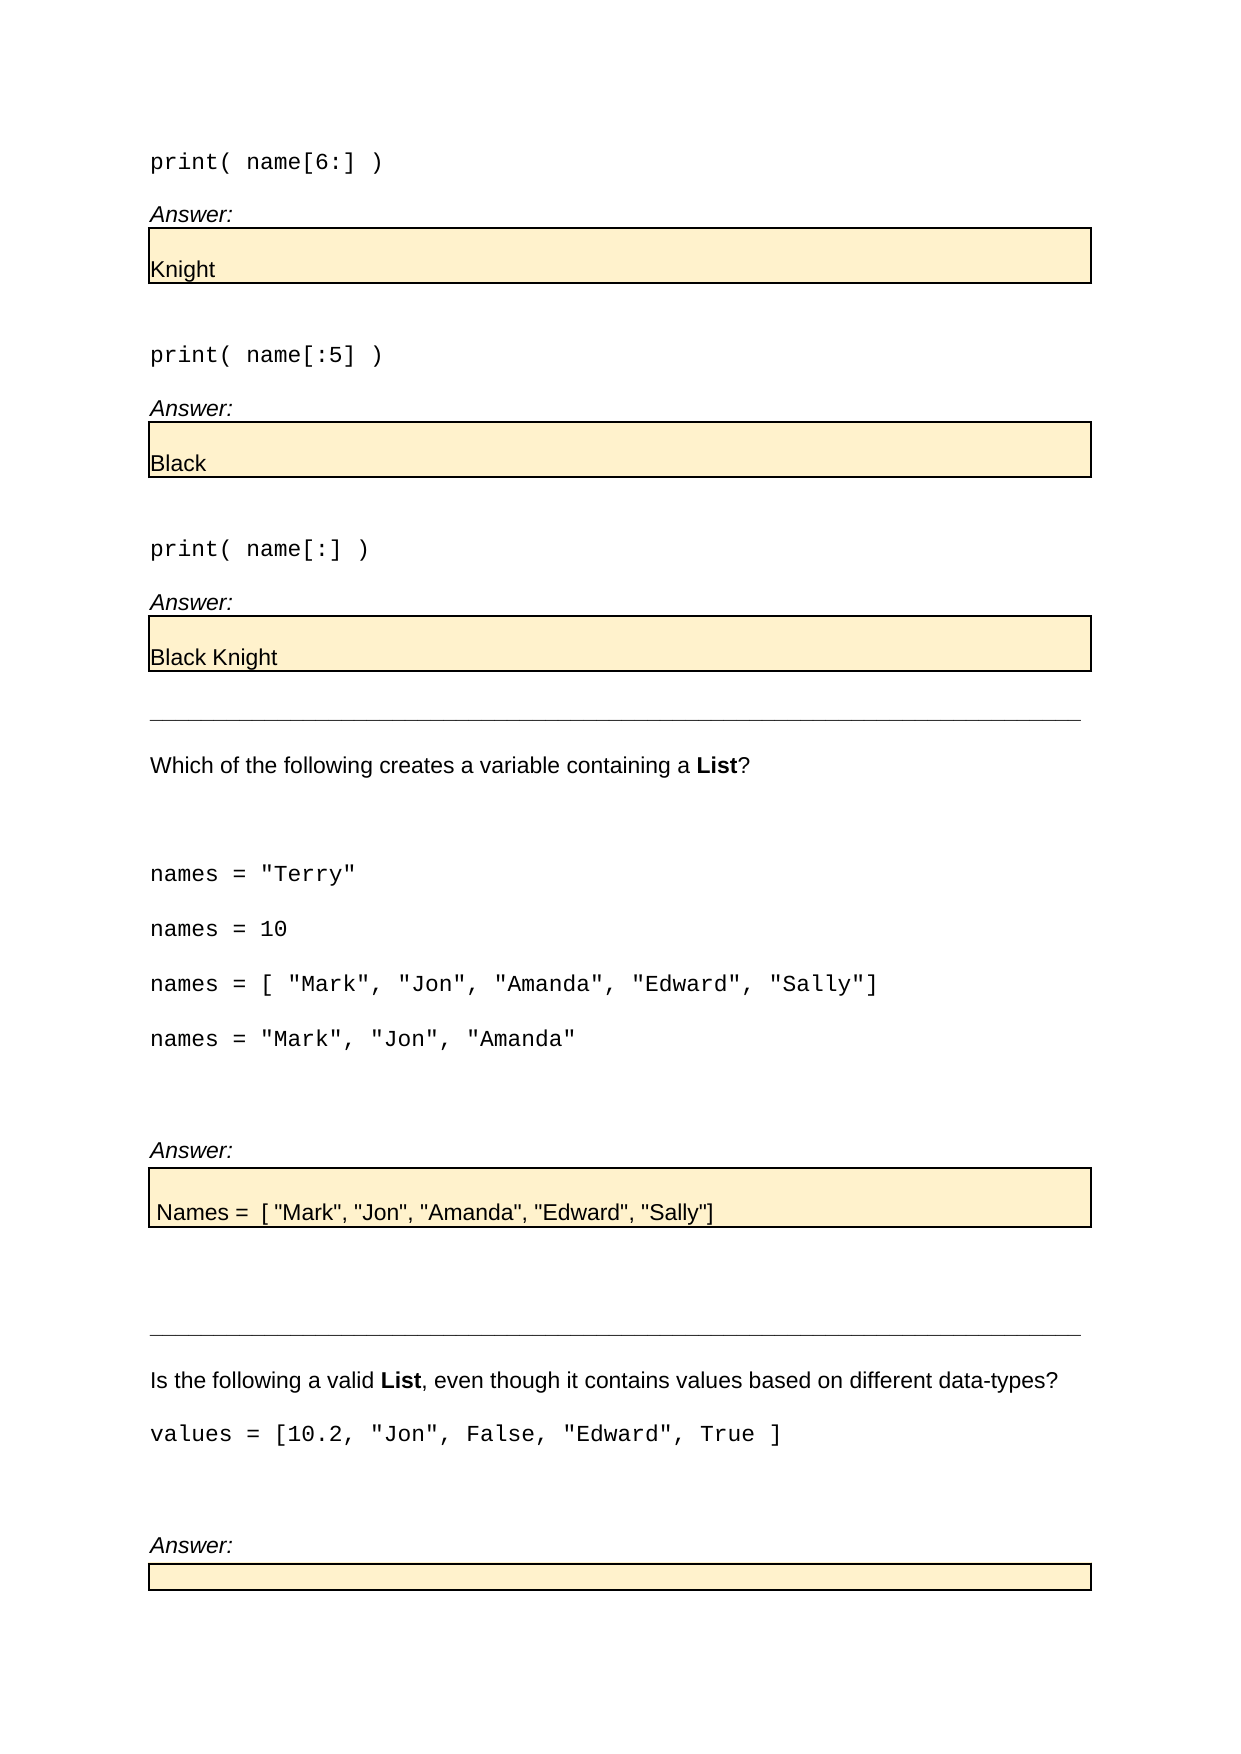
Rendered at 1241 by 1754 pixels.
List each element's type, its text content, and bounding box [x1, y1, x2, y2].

text Answer: [150, 1137, 1090, 1163]
text print( name[:] ) [150, 538, 1090, 564]
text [150, 1312, 1090, 1338]
text Answer: [150, 201, 1090, 227]
text Knight [150, 254, 1090, 282]
text Answer: [150, 395, 1090, 421]
text Answer: [150, 589, 1090, 615]
text names = "Terry" [150, 862, 1090, 888]
text print( name[6:] ) [150, 150, 1090, 176]
text _________________________________________________________________________ [150, 697, 1090, 723]
text names = 10 [150, 917, 1090, 943]
text Which of the following creates a variable containing a List? [150, 752, 1090, 778]
text Is the following a valid List, even though it contains values based on different data-types? [150, 1367, 1090, 1393]
text print( name[:5] ) [150, 344, 1090, 370]
text names = "Mark", "Jon", "Amanda" [150, 1027, 1090, 1053]
text values = [10.2, "Jon", False, "Edward", True ] [150, 1422, 1090, 1448]
text names = [ "Mark", "Jon", "Amanda", "Edward", "Sally"] [150, 972, 1090, 998]
text Names = [ "Mark", "Jon", "Amanda", "Edward", "Sally"] [150, 1197, 1090, 1226]
text Black [150, 447, 1090, 476]
text Black Knight [150, 641, 1090, 670]
text Answer: [150, 1532, 1090, 1559]
